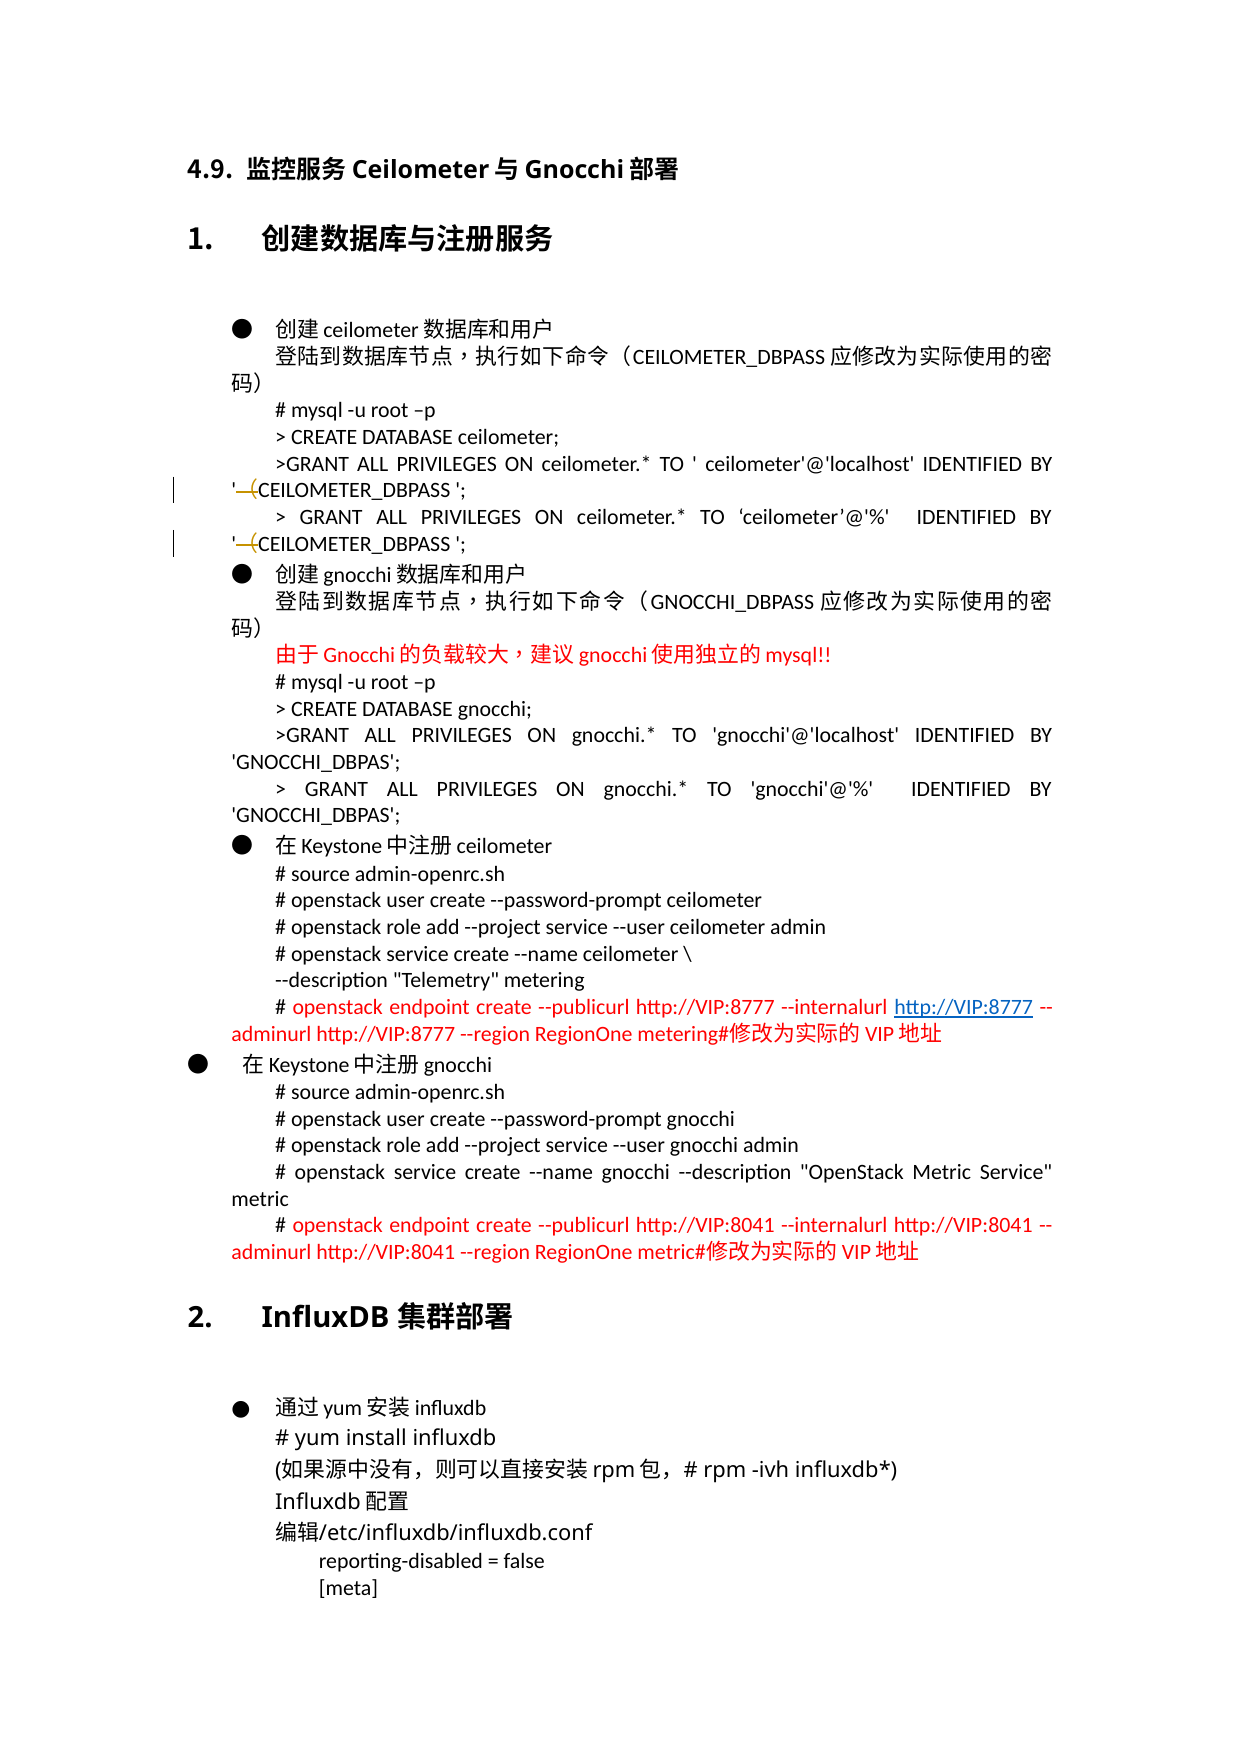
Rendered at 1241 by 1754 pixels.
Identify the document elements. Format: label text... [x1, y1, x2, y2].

text 由于Gnocchi的负载较大，建议gnocchi使用独立的mysql!! [231, 642, 1053, 668]
subtitle InfluxDB 集群部署 [187, 1294, 1053, 1336]
list 创建ceilometer数据库和用户 [231, 312, 1053, 343]
text 登陆到数据库节点，执行如下命令（GNOCCHI_DBPASS应修改为实际使用的密码） [231, 588, 1053, 642]
text >GRANT ALL PRIVILEGES ON gnocchi.* TO 'gnocchi'@'localhost' IDENTIFIED BY 'GNOCCHI_DBPAS'; [231, 722, 1053, 775]
text # openstack role add --project service --user gnocchi admin [231, 1132, 1053, 1158]
list 通过yum安装influxdb [231, 1390, 1053, 1422]
list Influxdb配置 [275, 1484, 1053, 1515]
list 创建gnocchi数据库和用户 [231, 557, 1053, 588]
text # openstack service create --name ceilometer \ [231, 940, 1053, 967]
text # mysql -u root –p [231, 397, 1053, 423]
list 在Keystone中注册ceilometer [231, 828, 1053, 860]
text # source admin-openrc.sh [231, 860, 1053, 887]
text # openstack user create --password-prompt ceilometer [231, 887, 1053, 913]
text # mysql -u root –p [231, 668, 1053, 695]
text # openstack user create --password-prompt gnocchi [231, 1105, 1053, 1132]
subtitle 创建数据库与注册服务 [187, 215, 1053, 258]
text # openstack endpoint create --publicurl http://VIP:8041 --internalurl http://VIP:8041 --adminurl http://VIP:8041 --region RegionOne metric#修改为实际的VIP地址 [231, 1212, 1053, 1265]
text # source admin-openrc.sh [231, 1078, 1053, 1105]
text # openstack service create --name gnocchi --description "OpenStack Metric Service" metric [231, 1158, 1053, 1212]
subtitle 监控服务Ceilometer与Gnocchi部署 [187, 150, 1053, 186]
text > CREATE DATABASE ceilometer; [231, 423, 1053, 450]
text >GRANT ALL PRIVILEGES ON ceilometer.* TO ' ceilometer'@'localhost' IDENTIFIED BY 'CEILOMETER_DBPASS '; [231, 450, 1053, 503]
text # openstack role add --project service --user ceilometer admin [231, 913, 1053, 940]
text > CREATE DATABASE gnocchi; [231, 695, 1053, 722]
list [meta] [275, 1574, 1053, 1601]
list 在Keystone中注册gnocchi [187, 1047, 1053, 1078]
text # openstack endpoint create --publicurl http://VIP:8777 --internalurl http://VIP:8777 --adminurl http://VIP:8777 --region RegionOne metering#修改为实际的VIP地址 [231, 993, 1053, 1047]
list (如果源中没有，则可以直接安装rpm包，# rpm -ivh influxdb*) [275, 1452, 1053, 1484]
text 登陆到数据库节点，执行如下命令（CEILOMETER_DBPASS应修改为实际使用的密码） [231, 343, 1053, 397]
list # yum install influxdb [275, 1422, 1053, 1452]
text > GRANT ALL PRIVILEGES ON ceilometer.* TO ‘ceilometer’@'%' IDENTIFIED BY 'CEILOMETER_DBPASS '; [231, 503, 1053, 557]
text > GRANT ALL PRIVILEGES ON gnocchi.* TO 'gnocchi'@'%' IDENTIFIED BY 'GNOCCHI_DBPAS'; [231, 775, 1053, 828]
text --description "Telemetry" metering [231, 967, 1053, 993]
list 编辑/etc/influxdb/influxdb.conf [275, 1515, 1053, 1547]
list reporting-disabled = false [275, 1547, 1053, 1574]
